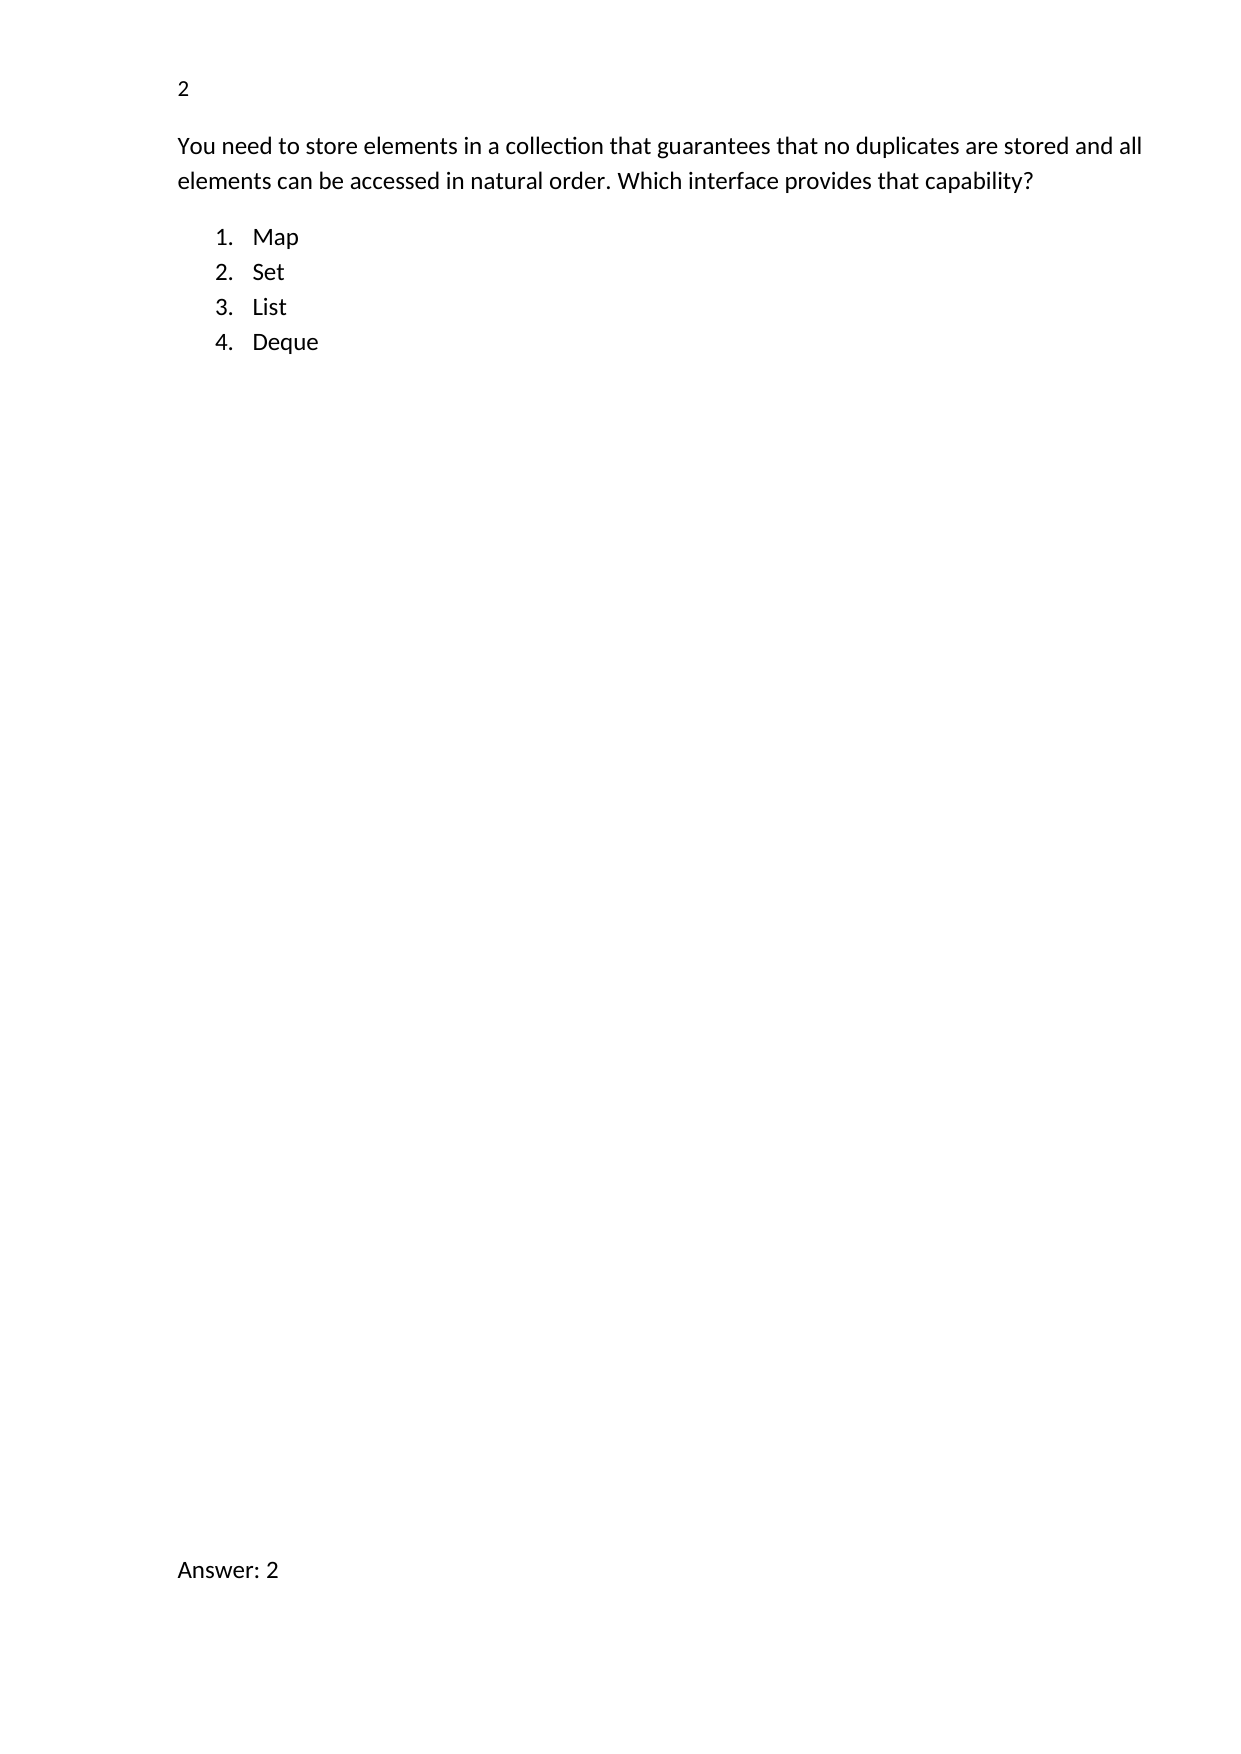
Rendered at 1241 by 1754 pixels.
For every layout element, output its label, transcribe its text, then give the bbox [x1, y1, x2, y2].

list Map [215, 221, 1152, 251]
text Answer: 2 [177, 1554, 1152, 1584]
text You need to store elements in a collection that guarantees that no duplicates are stored and all elements can be accessed in natural order. Which interface provides that capability? [177, 130, 1152, 195]
list Deque [215, 326, 1152, 356]
list Set [215, 256, 1152, 286]
list List [215, 291, 1152, 321]
